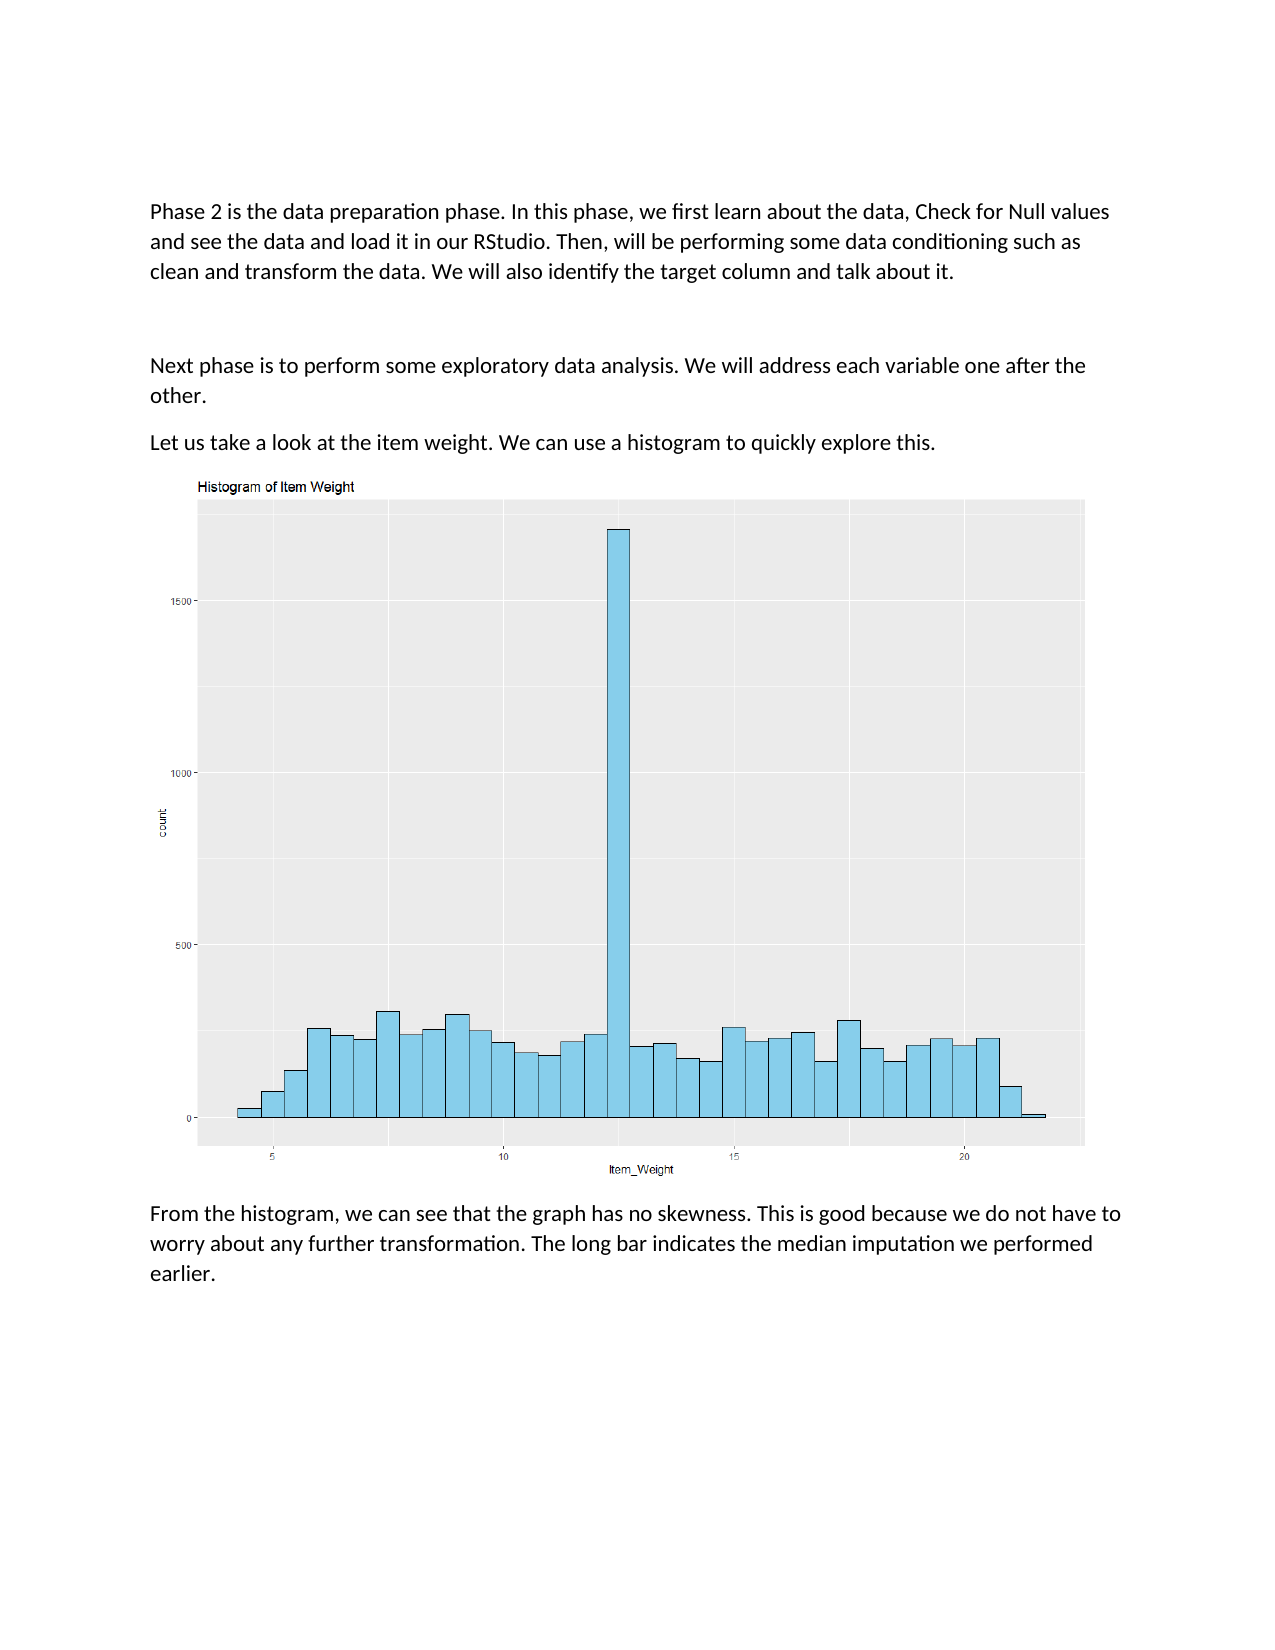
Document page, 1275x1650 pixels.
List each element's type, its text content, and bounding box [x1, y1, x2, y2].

text Let us take a look at the item weight. We can use a histogram to quickly explore this. [150, 428, 1125, 456]
text From the histogram, we can see that the graph has no skewness. This is good because we do not have to worry about any further transformation. The long bar indicates the median imputation we performed earlier. [150, 1199, 1125, 1287]
text Next phase is to perform some exploratory data analysis. We will address each variable one after the other. [150, 351, 1125, 409]
picture [150, 475, 1091, 1181]
text Phase 2 is the data preparation phase. In this phase, we first learn about the data, Check for Null values and see the data and load it in our RStudio. Then, will be performing some data conditioning such as clean and transform the data. We will also identify the target column and talk about it. [150, 197, 1125, 285]
